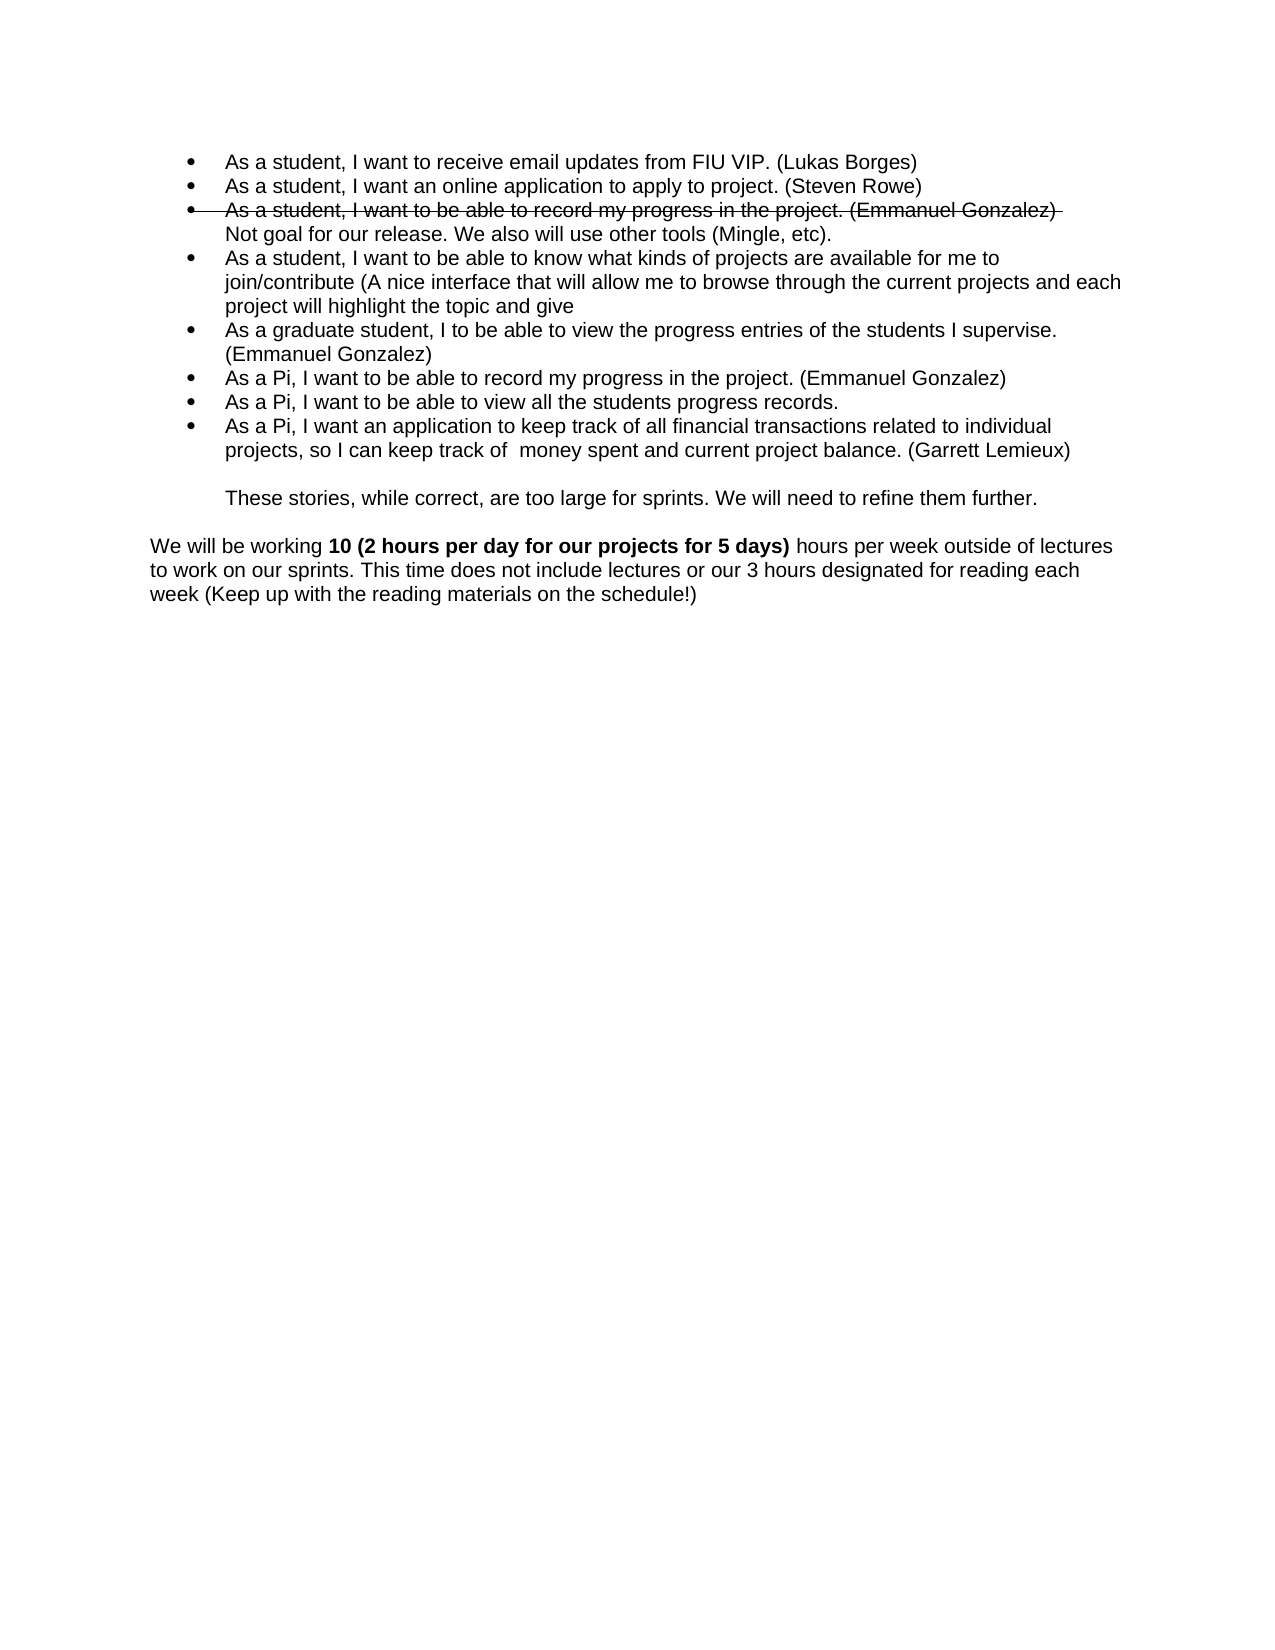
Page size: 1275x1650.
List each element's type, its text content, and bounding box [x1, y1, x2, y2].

text These stories, while correct, are too large for sprints. We will need to refine them further. [150, 486, 1125, 510]
list As a Pi, I want an application to keep track of all financial transactions related to individual projects, so I can keep track of money spent and current project balance. (Garrett Lemieux) [187, 414, 1125, 462]
list As a student, I want to be able to know what kinds of projects are available for me to join/contribute (A nice interface that will allow me to browse through the current projects and each project will highlight the topic and give [187, 246, 1125, 318]
list As a student, I want to be able to record my progress in the project. (Emmanuel Gonzalez) [187, 198, 1125, 222]
list As a graduate student, I to be able to view the progress entries of the students I supervise.(Emmanuel Gonzalez) [187, 318, 1125, 366]
list As a student, I want to receive email updates from FIU VIP. (Lukas Borges) [187, 150, 1125, 174]
text Not goal for our release. We also will use other tools (Mingle, etc). [225, 222, 1125, 246]
list As a Pi, I want to be able to record my progress in the project. (Emmanuel Gonzalez) [187, 366, 1125, 390]
list As a Pi, I want to be able to view all the students progress records. [187, 390, 1125, 414]
list As a student, I want an online application to apply to project. (Steven Rowe) [187, 174, 1125, 198]
text We will be working 10 (2 hours per day for our projects for 5 days) hours per week outside of lectures to work on our sprints. This time does not include lectures or our 3 hours designated for reading each week (Keep up with the reading materials on the schedule!) [150, 534, 1125, 606]
